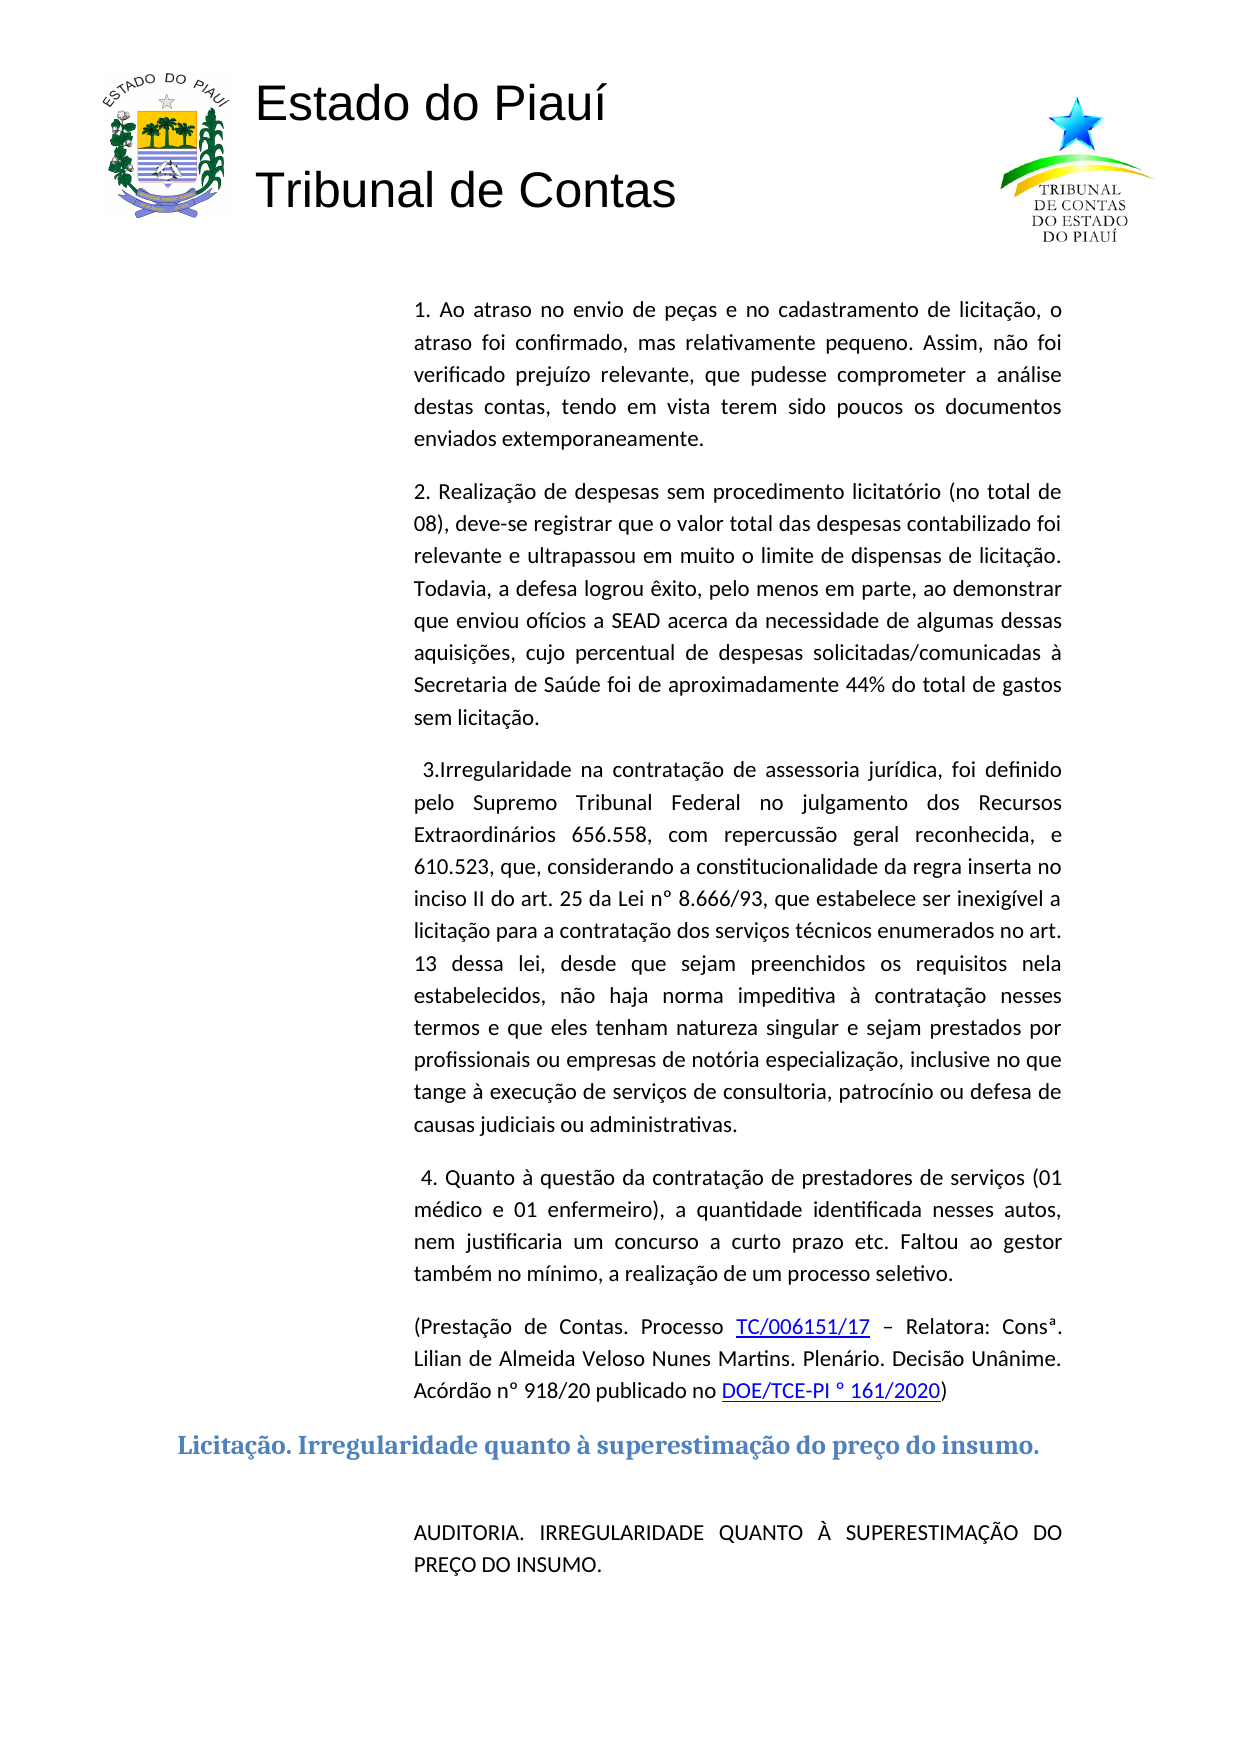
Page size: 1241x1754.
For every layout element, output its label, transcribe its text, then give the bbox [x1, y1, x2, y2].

text 1. Ao atraso no envio de peças e no cadastramento de licitação, o atraso foi confirmado, mas relativamente pequeno. Assim, não foi verificado prejuízo relevante, que pudesse comprometer a análise destas contas, tendo em vista terem sido poucos os documentos enviados extemporaneamente. [413, 296, 1063, 452]
picture [1000, 96, 1155, 245]
text AUDITORIA. IRREGULARIDADE QUANTO À SUPERESTIMAÇÃO DO PREÇO DO INSUMO. [413, 1518, 1063, 1579]
text 3.Irregularidade na contratação de assessoria jurídica, foi definido pelo Supremo Tribunal Federal no julgamento dos Recursos Extraordinários 656.558, com repercussão geral reconhecida, e 610.523, que, considerando a constitucionalidade da regra inserta no inciso II do art. 25 da Lei nº 8.666/93, que estabelece ser inexigível a licitação para a contratação dos serviços técnicos enumerados no art. 13 dessa lei, desde que sejam preenchidos os requisitos nela estabelecidos, não haja norma impeditiva à contratação nesses termos e que eles tenham natureza singular e sejam prestados por profissionais ou empresas de notória especialização, inclusive no que tange à execução de serviços de consultoria, patrocínio ou defesa de causas judiciais ou administrativas. [413, 756, 1063, 1138]
text (Prestação de Contas. Processo TC/006151/17 – Relatora: Consª. Lilian de Almeida Veloso Nunes Martins. Plenário. Decisão Unânime. Acórdão nº 918/20 publicado no DOE/TCE-PI º 161/2020) [413, 1312, 1063, 1405]
picture [102, 73, 230, 218]
subtitle Licitação. Irregularidade quanto à superestimação do preço do insumo. [177, 1430, 1063, 1461]
text 2. Realização de despesas sem procedimento licitatório (no total de 08), deve-se registrar que o valor total das despesas contabilizado foi relevante e ultrapassou em muito o limite de dispensas de licitação. Todavia, a defesa logrou êxito, pelo menos em parte, ao demonstrar que enviou ofícios a SEAD acerca da necessidade de algumas dessas aquisições, cujo percentual de despesas solicitadas/comunicadas à Secretaria de Saúde foi de aproximadamente 44% do total de gastos sem licitação. [413, 477, 1063, 731]
text 4. Quanto à questão da contratação de prestadores de serviços (01 médico e 01 enfermeiro), a quantidade identificada nesses autos, nem justificaria um concurso a curto prazo etc. Faltou ao gestor também no mínimo, a realização de um processo seletivo. [413, 1163, 1063, 1287]
